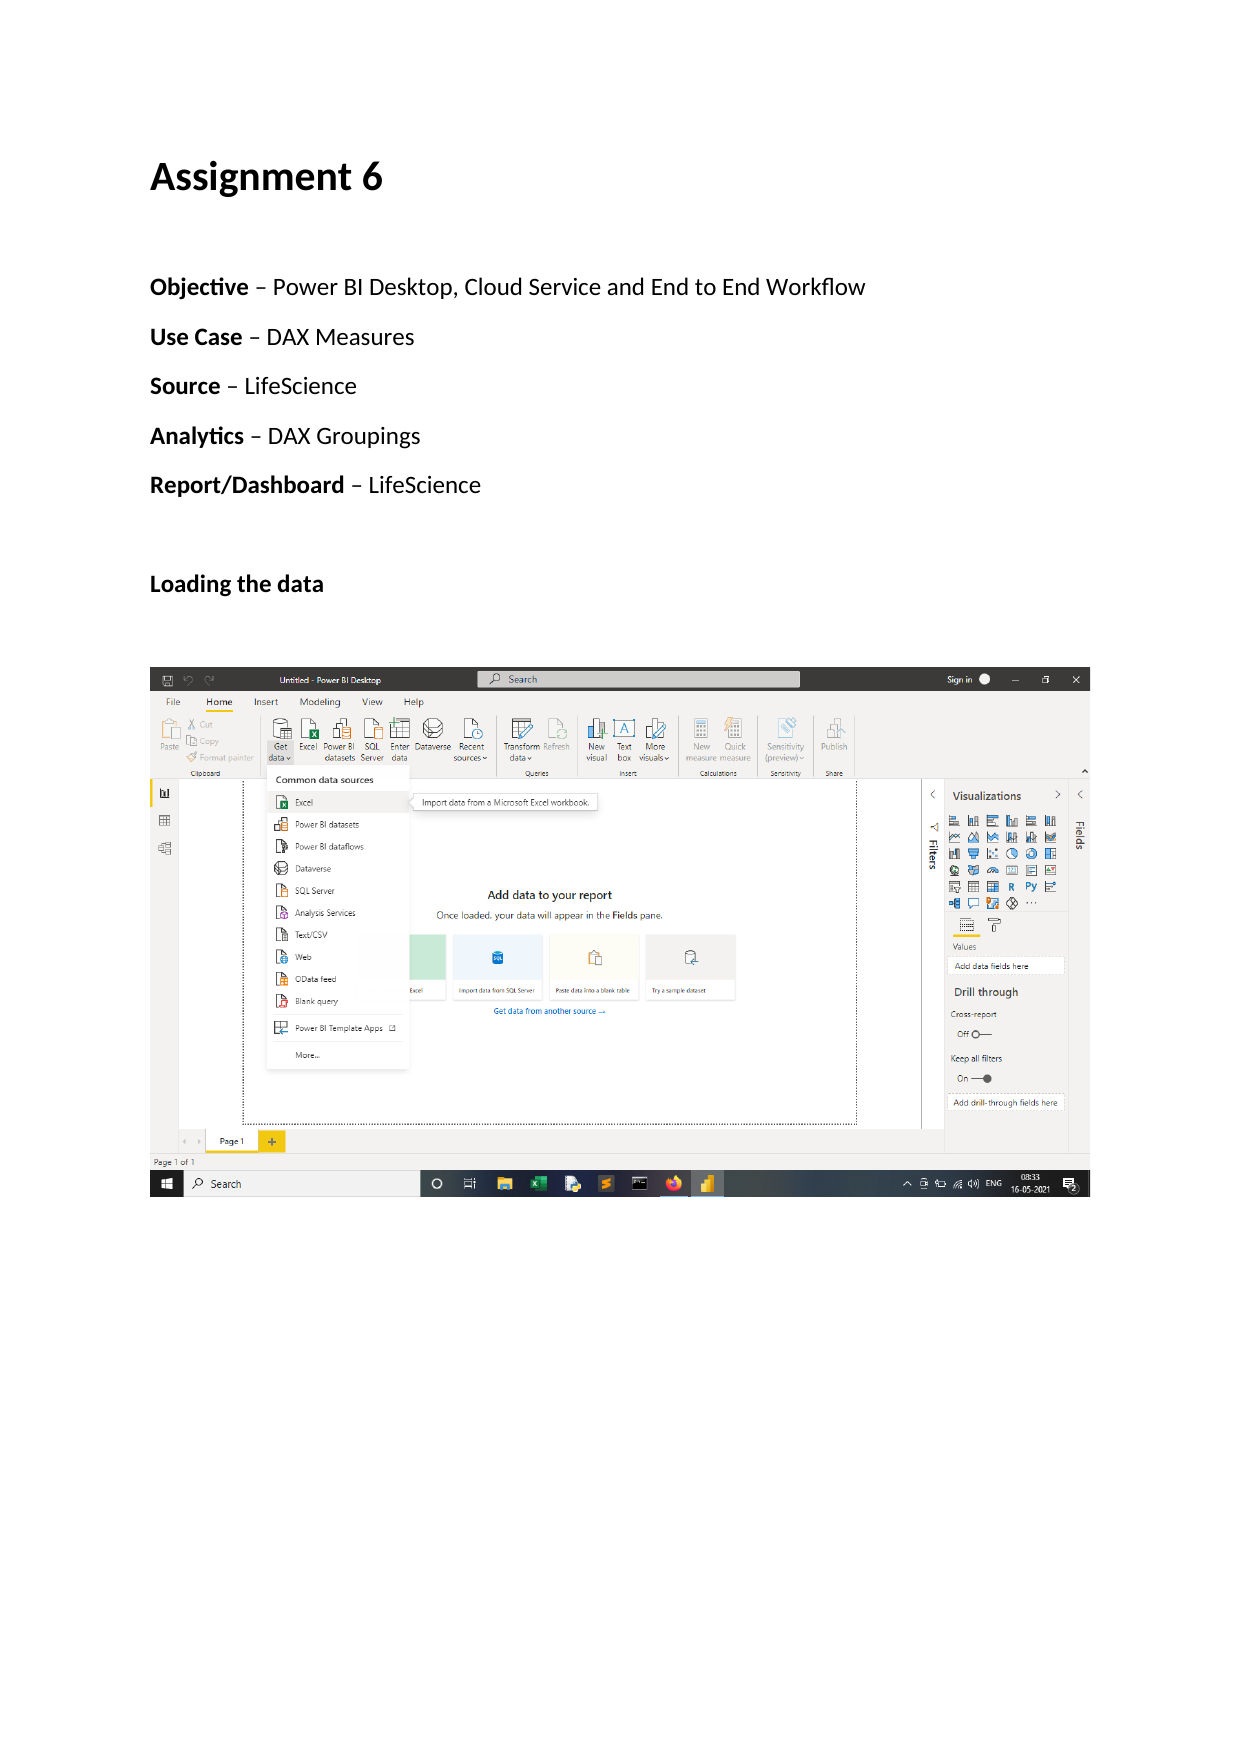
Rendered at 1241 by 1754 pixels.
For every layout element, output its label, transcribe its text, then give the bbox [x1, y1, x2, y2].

text Source – LifeScience [150, 370, 1090, 401]
text Assignment 6 [150, 150, 1090, 201]
text Report/Dashboard – LifeScience [150, 469, 1090, 500]
picture [150, 667, 1091, 1197]
text Use Case – DAX Measures [150, 321, 1090, 351]
text Objective – Power BI Desktop, Cloud Service and End to End Workflow [150, 271, 1090, 302]
text Loading the data [150, 569, 1090, 599]
text Analytics – DAX Groupings [150, 420, 1090, 450]
